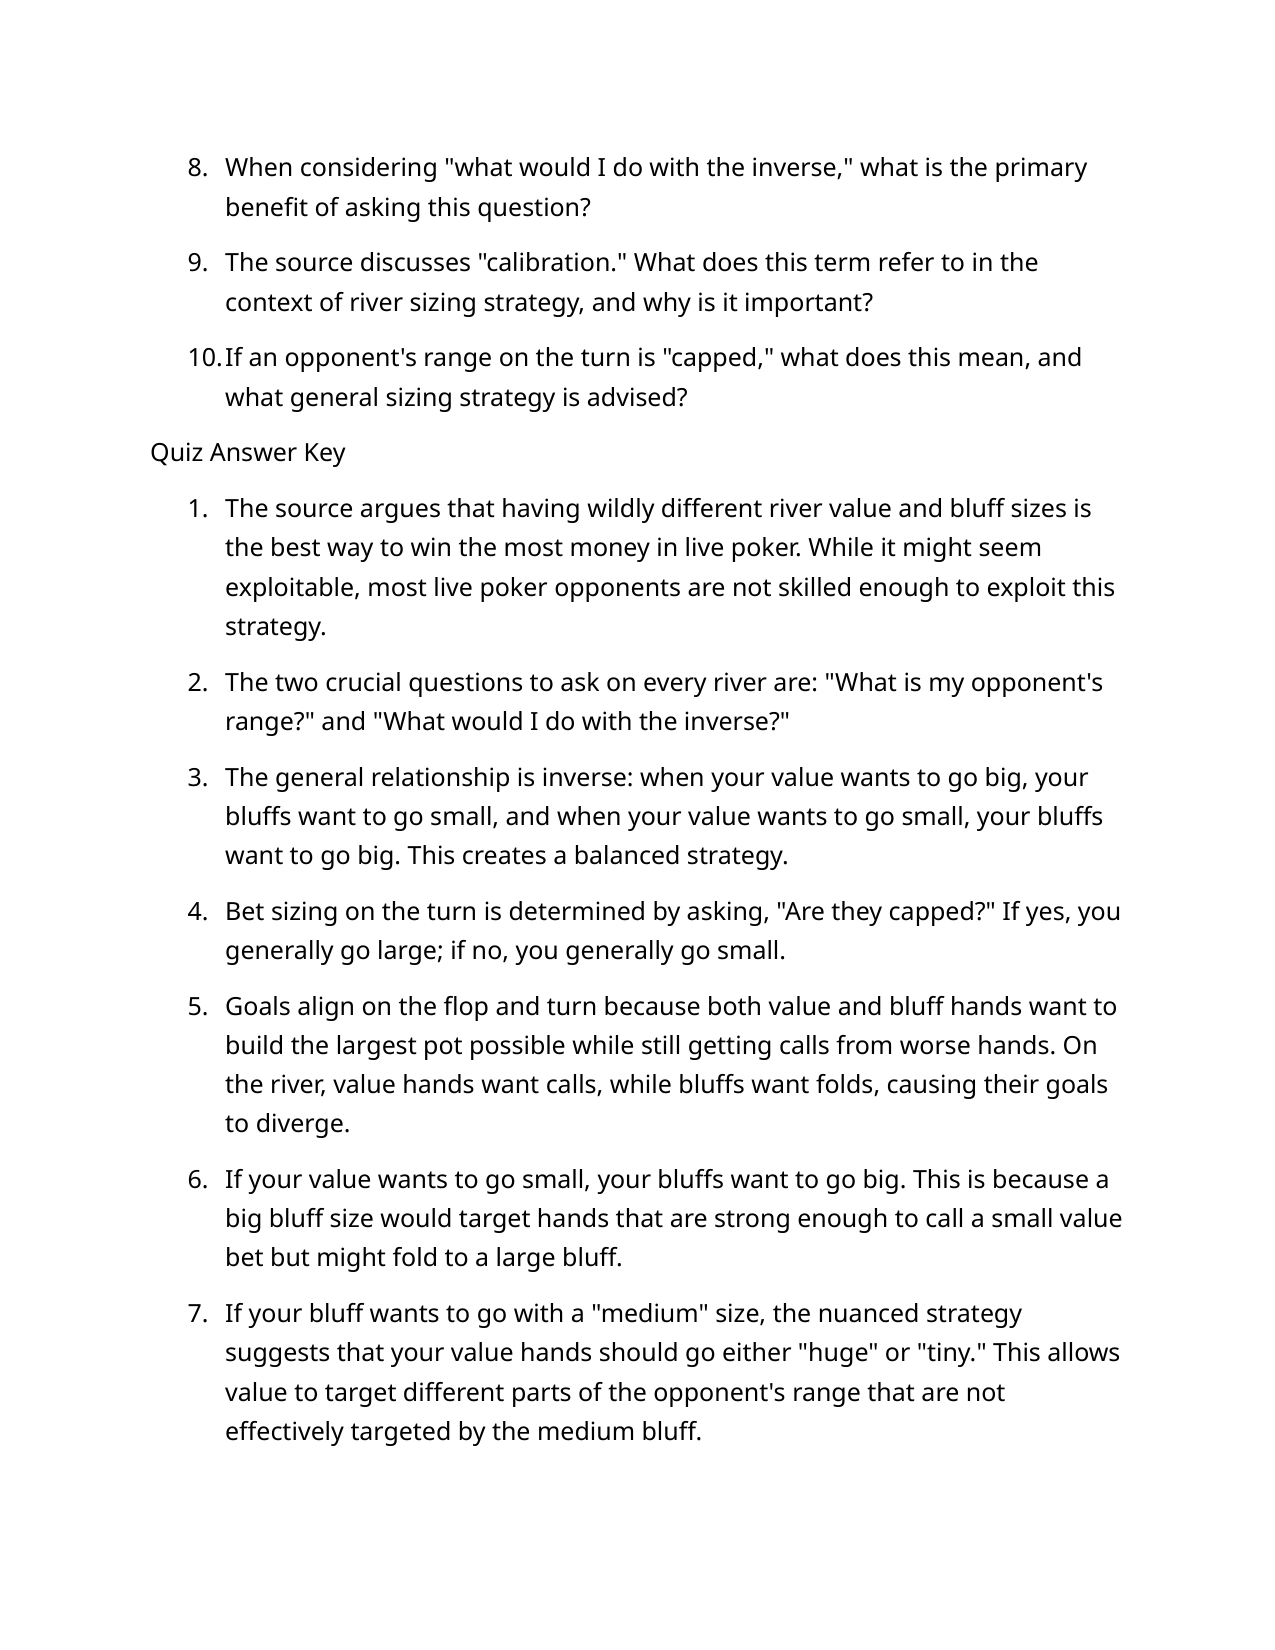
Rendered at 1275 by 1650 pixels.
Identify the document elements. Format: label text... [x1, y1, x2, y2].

list Bet sizing on the turn is determined by asking, "Are they capped?" If yes, you generally go large; if no, you generally go small. [187, 893, 1125, 967]
list The source argues that having wildly different river value and bluff sizes is the best way to win the most money in live poker. While it might seem exploitable, most live poker opponents are not skilled enough to exploit this strategy. [187, 491, 1125, 642]
list The general relationship is inverse: when your value wants to go big, your bluffs want to go small, and when your value wants to go small, your bluffs want to go big. This creates a balanced strategy. [187, 759, 1125, 872]
list When considering "what would I do with the inverse," what is the primary benefit of asking this question? [187, 150, 1125, 223]
list The source discusses "calibration." What does this term refer to in the context of river sizing strategy, and why is it important? [187, 245, 1125, 318]
list Goals align on the flop and turn because both value and bluff hands want to build the largest pot possible while still getting calls from worse hands. On the river, value hands want calls, while bluffs want folds, causing their goals to diverge. [187, 988, 1125, 1140]
list The two crucial questions to ask on every river are: "What is my opponent's range?" and "What would I do with the inverse?" [187, 664, 1125, 737]
list If your bluff wants to go with a "medium" size, the nuanced strategy suggests that your value hands should go either "huge" or "tiny." This allows value to target different parts of the opponent's range that are not effectively targeted by the medium bluff. [187, 1296, 1125, 1447]
list If your value wants to go small, your bluffs want to go big. This is because a big bluff size would target hands that are strong enough to call a small value bet but might fold to a large bluff. [187, 1162, 1125, 1274]
text Quiz Answer Key [150, 435, 1125, 469]
list If an opponent's range on the turn is "capped," what does this mean, and what general sizing strategy is advised? [187, 340, 1125, 413]
